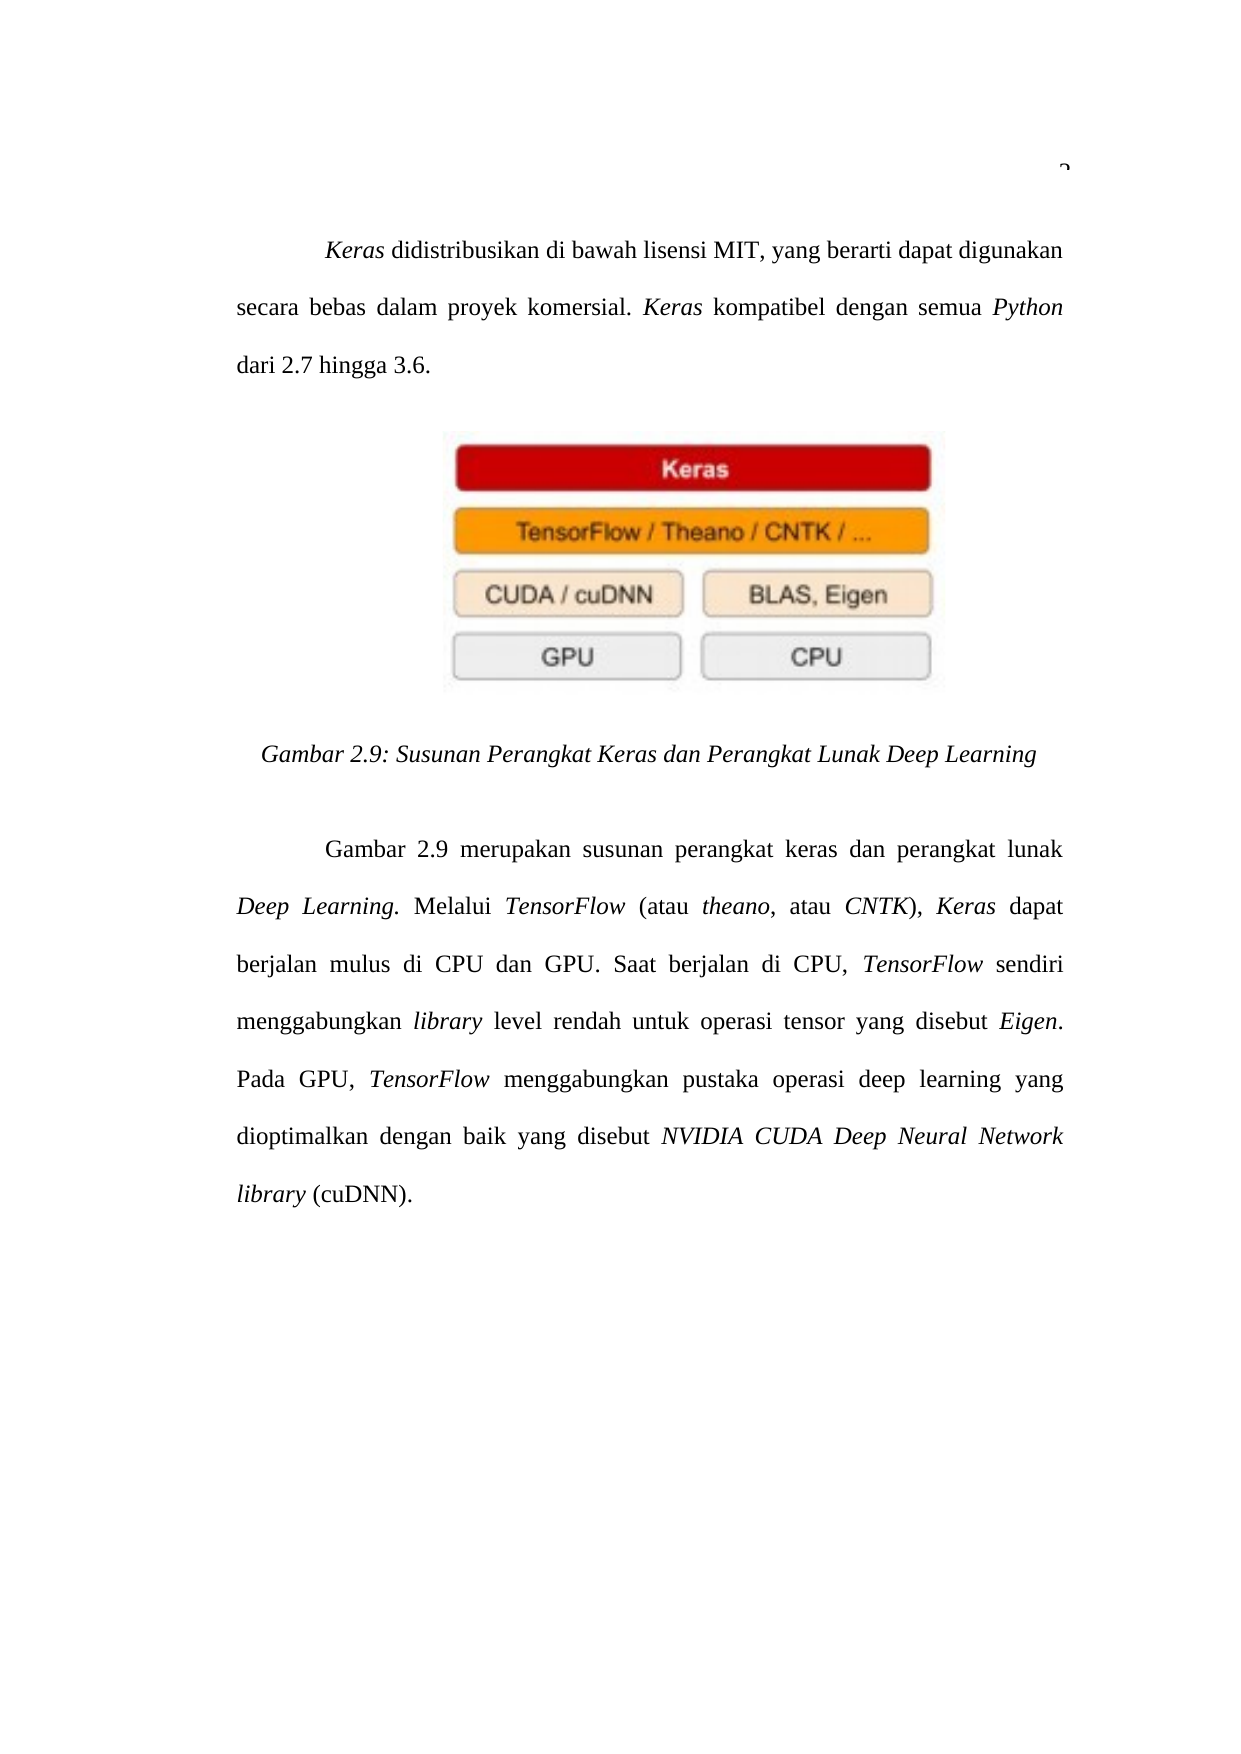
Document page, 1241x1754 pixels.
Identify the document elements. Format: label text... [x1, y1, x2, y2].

picture [442, 431, 946, 695]
text Gambar 2.9: Susunan Perangkat Keras dan Perangkat Lunak Deep Learning [261, 739, 1132, 768]
text Keras didistribusikan di bawah lisensi MIT, yang berarti dapat digunakan secara bebas dalam proyek komersial. Keras kompatibel dengan semua Python dari 2.7 hingga 3.6. [236, 235, 1063, 379]
text Gambar 2.9 merupakan susunan perangkat keras dan perangkat lunak Deep Learning. Melalui TensorFlow (atau theano, atau CNTK), Keras dapat berjalan mulus di CPU dan GPU. Saat berjalan di CPU, TensorFlow sendiri menggabungkan library level rendah untuk operasi tensor yang disebut Eigen. Pada GPU, TensorFlow menggabungkan pustaka operasi deep learning yang dioptimalkan dengan baik yang disebut NVIDIA CUDA Deep Neural Network library (cuDNN). [236, 834, 1063, 1208]
